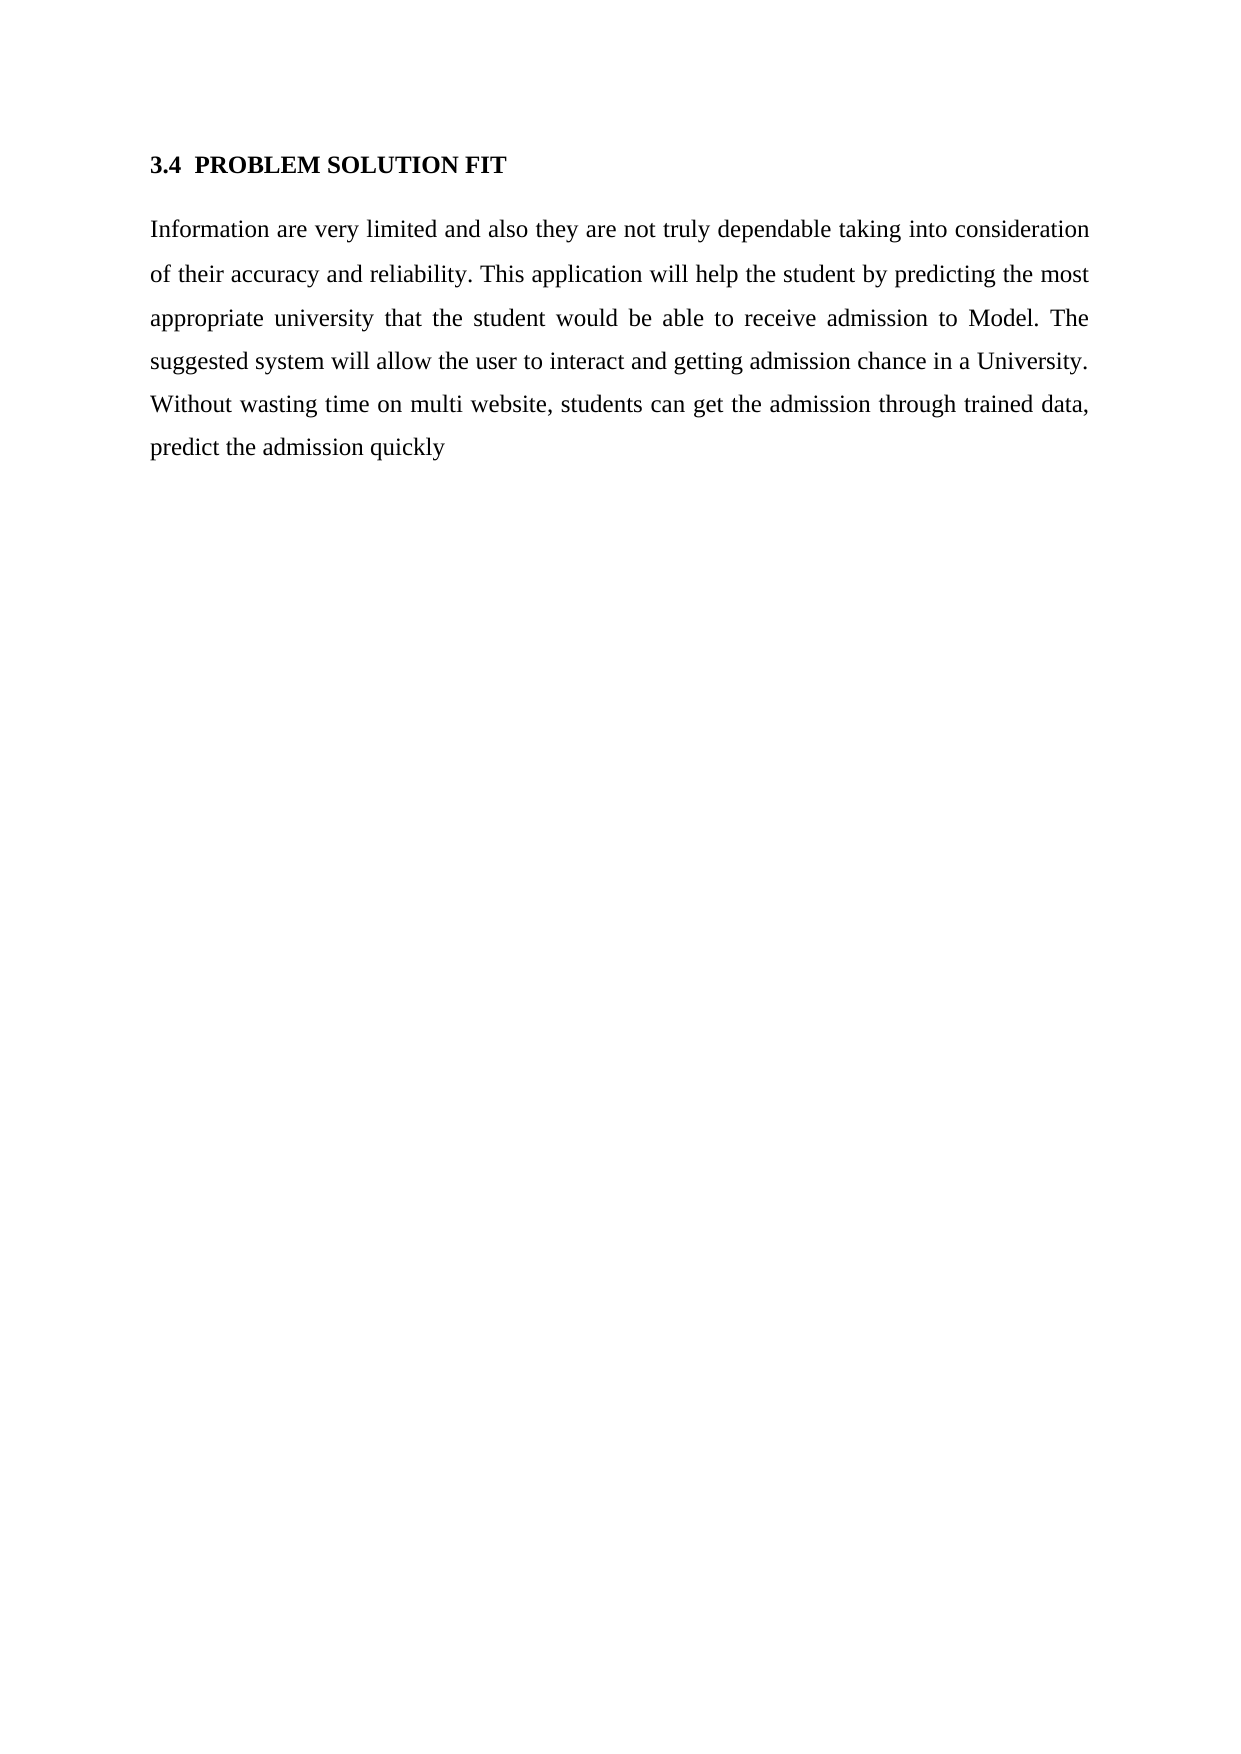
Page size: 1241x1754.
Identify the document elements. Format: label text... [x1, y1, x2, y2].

list PROBLEM SOLUTION FIT [150, 150, 1090, 179]
text Information are very limited and also they are not truly dependable taking into consideration of their accuracy and reliability. This application will help the student by predicting the most appropriate university that the student would be able to receive admission to Model. The suggested system will allow the user to interact and getting admission chance in a University. Without wasting time on multi website, students can get the admission through trained data, predict the admission quickly [150, 214, 1090, 461]
